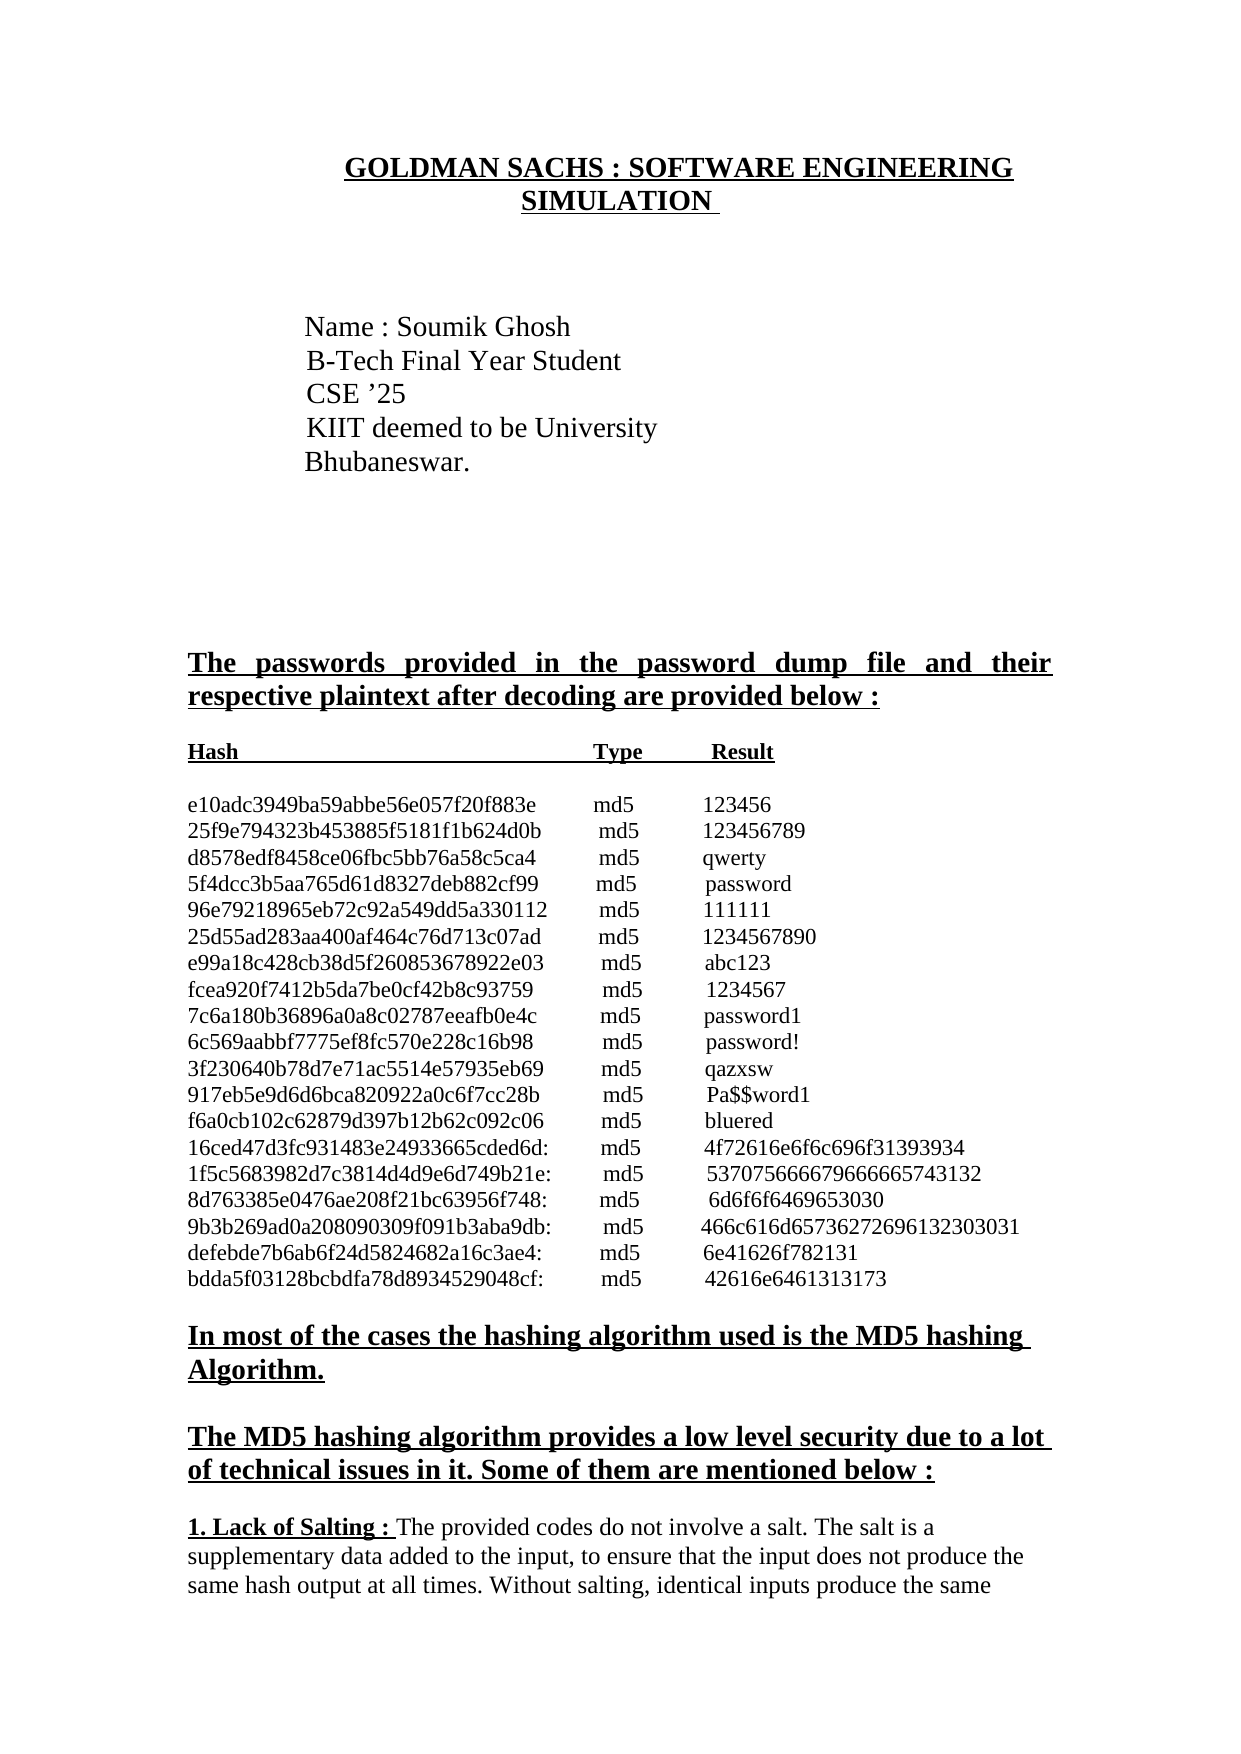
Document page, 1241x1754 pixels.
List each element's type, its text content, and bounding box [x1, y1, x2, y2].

text 16ced47d3fc931483e24933665cded6d: md5 4f72616e6f6c696f31393934 [187, 1134, 1053, 1160]
text 1f5c5683982d7c3814d4d9e6d749b21e: md5 537075666679666665743132 [187, 1160, 1053, 1186]
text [187, 1512, 1053, 1598]
text 6c569aabbf7775ef8fc570e228c16b98 md5 password! [187, 1028, 1053, 1055]
text e99a18c428cb38d5f260853678922e03 md5 abc123 [187, 949, 1053, 976]
text The passwords provided in the password dump file and their respective plaintext after decoding are provided below : [187, 477, 1053, 674]
text 25f9e794323b453885f5181f1b624d0b md5 123456789 [187, 817, 1053, 844]
text GOLDMAN SACHS : SOFTWARE ENGINEERING SIMULATION [187, 150, 1053, 309]
text Hash Type Result [187, 738, 1053, 765]
text 9b3b269ad0a208090309f091b3aba9db: md5 466c616d65736272696132303031 [187, 1213, 1053, 1239]
text f6a0cb102c62879d397b12b62c092c06 md5 bluered [187, 1107, 1053, 1134]
text The passwords provided in the password dump file and their respective plaintext after decoding are provided below : [187, 675, 1053, 712]
text In most of the cases the hashing algorithm used is the MD5 hashing Algorithm. [187, 1318, 1053, 1385]
text 7c6a180b36896a0a8c02787eeafb0e4c md5 password1 [187, 1002, 1053, 1028]
text 917eb5e9d6d6bca820922a0c6f7cc28b md5 Pa$$word1 [187, 1081, 1053, 1107]
text 8d763385e0476ae208f21bc63956f748: md5 6d6f6f6469653030 [187, 1186, 1053, 1213]
text fcea920f7412b5da7be0cf42b8c93759 md5 1234567 [187, 976, 1053, 1002]
text 25d55ad283aa400af464c76d713c07ad md5 1234567890 [187, 923, 1053, 949]
text The MD5 hashing algorithm provides a low level security due to a lot of technical issues in it. Some of them are mentioned below : [187, 1419, 1053, 1486]
text defebde7b6ab6f24d5824682a16c3ae4: md5 6e41626f782131 [187, 1239, 1053, 1266]
text bdda5f03128bcbdfa78d8934529048cf: md5 42616e6461313173 [187, 1266, 1053, 1292]
text Name : Soumik Ghosh B-Tech Final Year Student CSE ’25 KIIT deemed to be University Bhubaneswar. [187, 309, 1053, 477]
text e10adc3949ba59abbe56e057f20f883e md5 123456 [187, 791, 1053, 817]
text 5f4dcc3b5aa765d61d8327deb882cf99 md5 password [187, 870, 1053, 897]
text d8578edf8458ce06fbc5bb76a58c5ca4 md5 qwerty [187, 844, 1053, 870]
text 96e79218965eb72c92a549dd5a330112 md5 111111 [187, 897, 1053, 923]
text 3f230640b78d7e71ac5514e57935eb69 md5 qazxsw [187, 1055, 1053, 1081]
